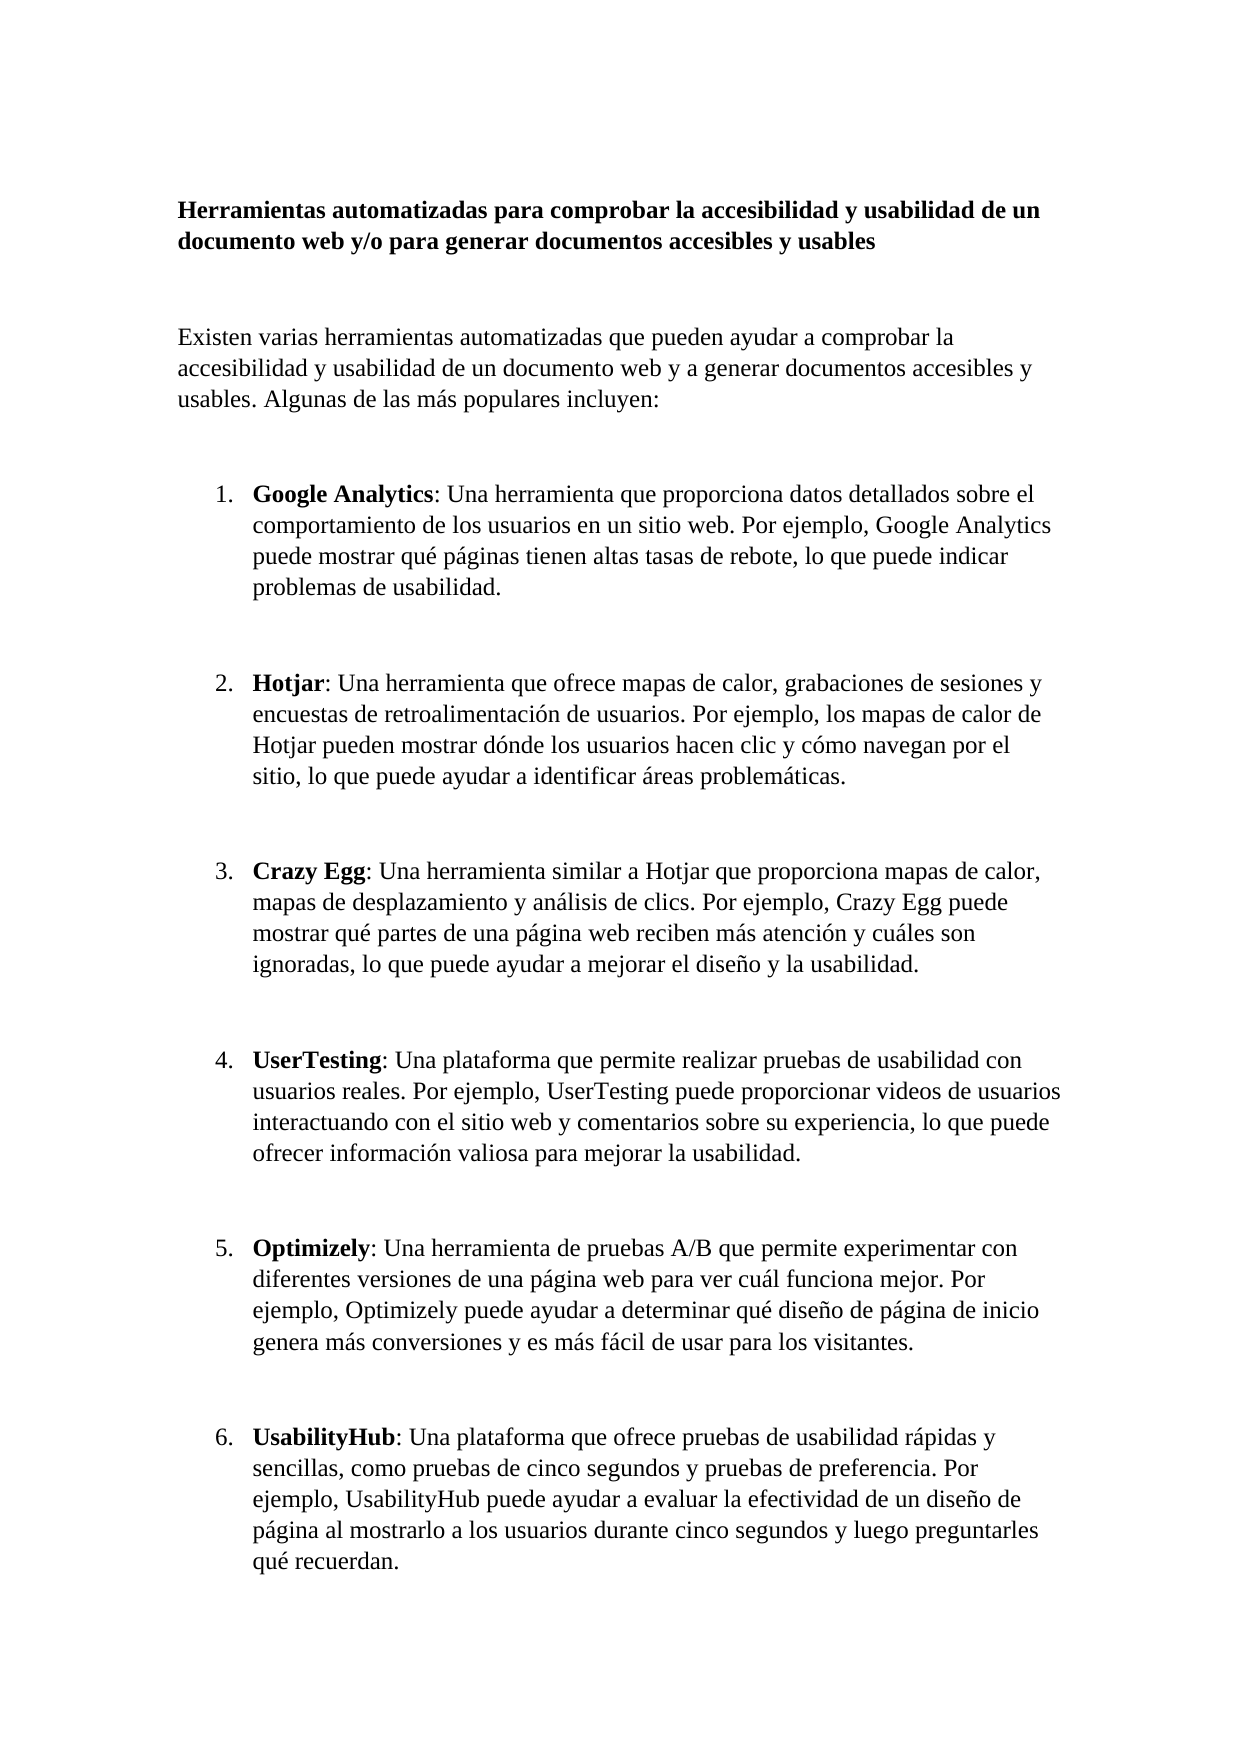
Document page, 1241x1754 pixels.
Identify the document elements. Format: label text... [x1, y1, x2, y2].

list Google Analytics: Una herramienta que proporciona datos detallados sobre el comportamiento de los usuarios en un sitio web. Por ejemplo, Google Analytics puede mostrar qué páginas tienen altas tasas de rebote, lo que puede indicar problemas de usabilidad. [215, 479, 1063, 601]
text Existen varias herramientas automatizadas que pueden ayudar a comprobar la accesibilidad y usabilidad de un documento web y a generar documentos accesibles y usables. Algunas de las más populares incluyen: [177, 322, 1063, 413]
list UserTesting: Una plataforma que permite realizar pruebas de usabilidad con usuarios reales. Por ejemplo, UserTesting puede proporcionar videos de usuarios interactuando con el sitio web y comentarios sobre su experiencia, lo que puede ofrecer información valiosa para mejorar la usabilidad. [215, 1045, 1063, 1167]
list Hotjar: Una herramienta que ofrece mapas de calor, grabaciones de sesiones y encuestas de retroalimentación de usuarios. Por ejemplo, los mapas de calor de Hotjar pueden mostrar dónde los usuarios hacen clic y cómo navegan por el sitio, lo que puede ayudar a identificar áreas problemáticas. [215, 668, 1063, 790]
list Optimizely: Una herramienta de pruebas A/B que permite experimentar con diferentes versiones de una página web para ver cuál funciona mejor. Por ejemplo, Optimizely puede ayudar a determinar qué diseño de página de inicio genera más conversiones y es más fácil de usar para los visitantes. [215, 1233, 1063, 1355]
list UsabilityHub: Una plataforma que ofrece pruebas de usabilidad rápidas y sencillas, como pruebas de cinco segundos y pruebas de preferencia. Por ejemplo, UsabilityHub puede ayudar a evaluar la efectividad de un diseño de página al mostrarlo a los usuarios durante cinco segundos y luego preguntarles qué recuerdan. [215, 1422, 1063, 1575]
list Crazy Egg: Una herramienta similar a Hotjar que proporciona mapas de calor, mapas de desplazamiento y análisis de clics. Por ejemplo, Crazy Egg puede mostrar qué partes de una página web reciben más atención y cuáles son ignoradas, lo que puede ayudar a mejorar el diseño y la usabilidad. [215, 856, 1063, 978]
text Herramientas automatizadas para comprobar la accesibilidad y usabilidad de un documento web y/o para generar documentos accesibles y usables [177, 195, 1063, 255]
